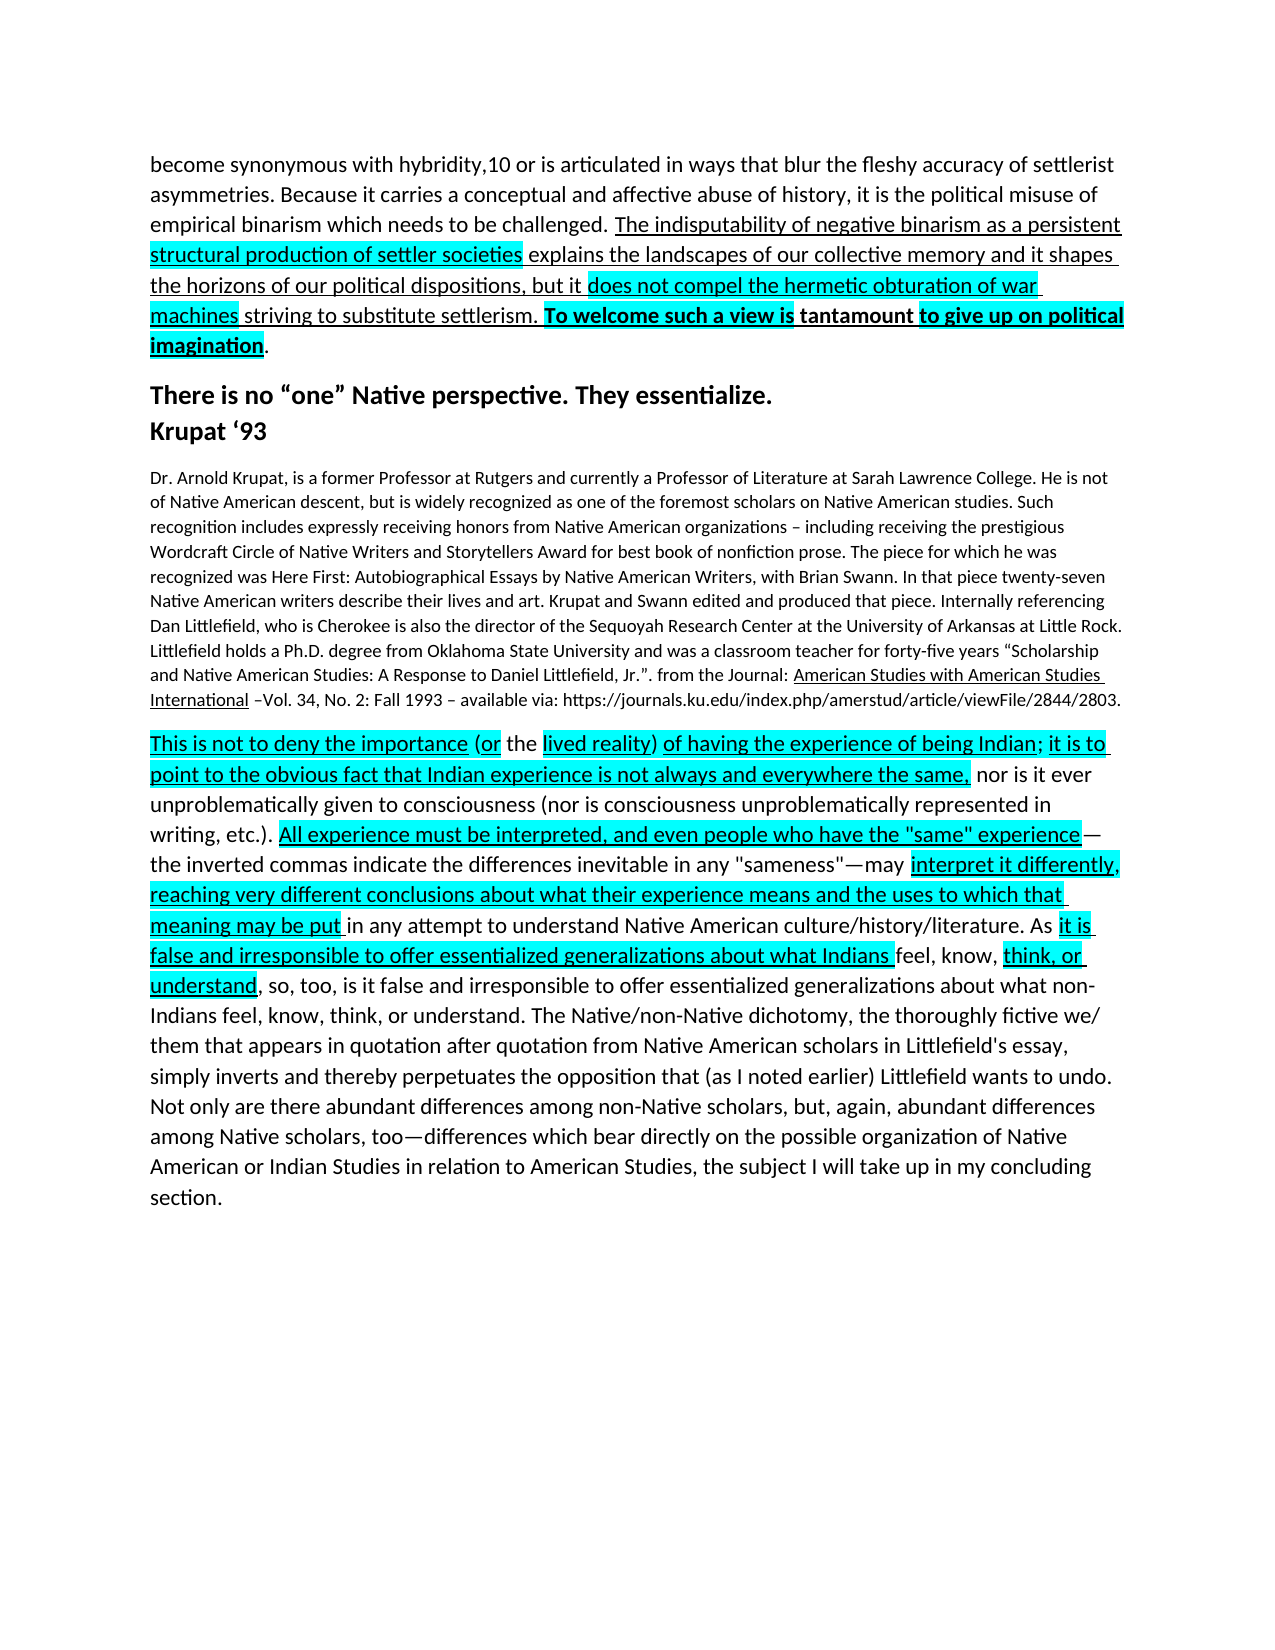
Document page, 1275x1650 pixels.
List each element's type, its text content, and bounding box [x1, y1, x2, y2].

text Krupat ‘93 [150, 414, 1125, 447]
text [150, 150, 1125, 359]
text Dr. Arnold Krupat, is a former Professor at Rutgers and currently a Professor of Literature at Sarah Lawrence College. He is not of Native American descent, but is widely recognized as one of the foremost scholars on Native American studies. Such recognition includes expressly receiving honors from Native American organizations – including receiving the prestigious Wordcraft Circle of Native Writers and Storytellers Award for best book of nonfiction prose. The piece for which he was recognized was Here First: Autobiographical Essays by Native American Writers, with Brian Swann. In that piece twenty-seven Native American writers describe their lives and art. Krupat and Swann edited and produced that piece. Internally referencing Dan Littlefield, who is Cherokee is also the director of the Sequoyah Research Center at the University of Arkansas at Little Rock. Littlefield holds a Ph.D. degree from Oklahoma State University and was a classroom teacher for forty-five years “Scholarship and Native American Studies: A Response to Daniel Littlefield, Jr.”. from the Journal: American Studies with American Studies International –Vol. 34, No. 2: Fall 1993 – available via: https://journals.ku.edu/index.php/amerstud/article/viewFile/2844/2803. [150, 466, 1125, 711]
text This is not to deny the importance (or the lived reality) of having the experience of being Indian; it is to point to the obvious fact that Indian experience is not always and everywhere the same, nor is it ever unproblematically given to consciousness (nor is consciousness unproblematically represented in writing, etc.). All experience must be interpreted, and even people who have the "same" experience—the inverted commas indicate the differences inevitable in any "sameness"—may interpret it differently, reaching very different conclusions about what their experience means and the uses to which that meaning may be put in any attempt to understand Native American culture/history/literature. As it is false and irresponsible to offer essentialized generalizations about what Indians feel, know, think, or understand, so, too, is it false and irresponsible to offer essentialized generalizations about what non-Indians feel, know, think, or understand. The Native/non-Native dichotomy, the thoroughly fictive we/ them that appears in quotation after quotation from Native American scholars in Littlefield's essay, simply inverts and thereby perpetuates the opposition that (as I noted earlier) Littlefield wants to undo. Not only are there abundant differences among non-Native scholars, but, again, abundant differences among Native scholars, too—differences which bear directly on the possible organization of Native American or Indian Studies in relation to American Studies, the subject I will take up in my concluding section. [150, 729, 1125, 1211]
subtitle There is no “one” Native perspective. They essentialize. [150, 378, 1125, 411]
